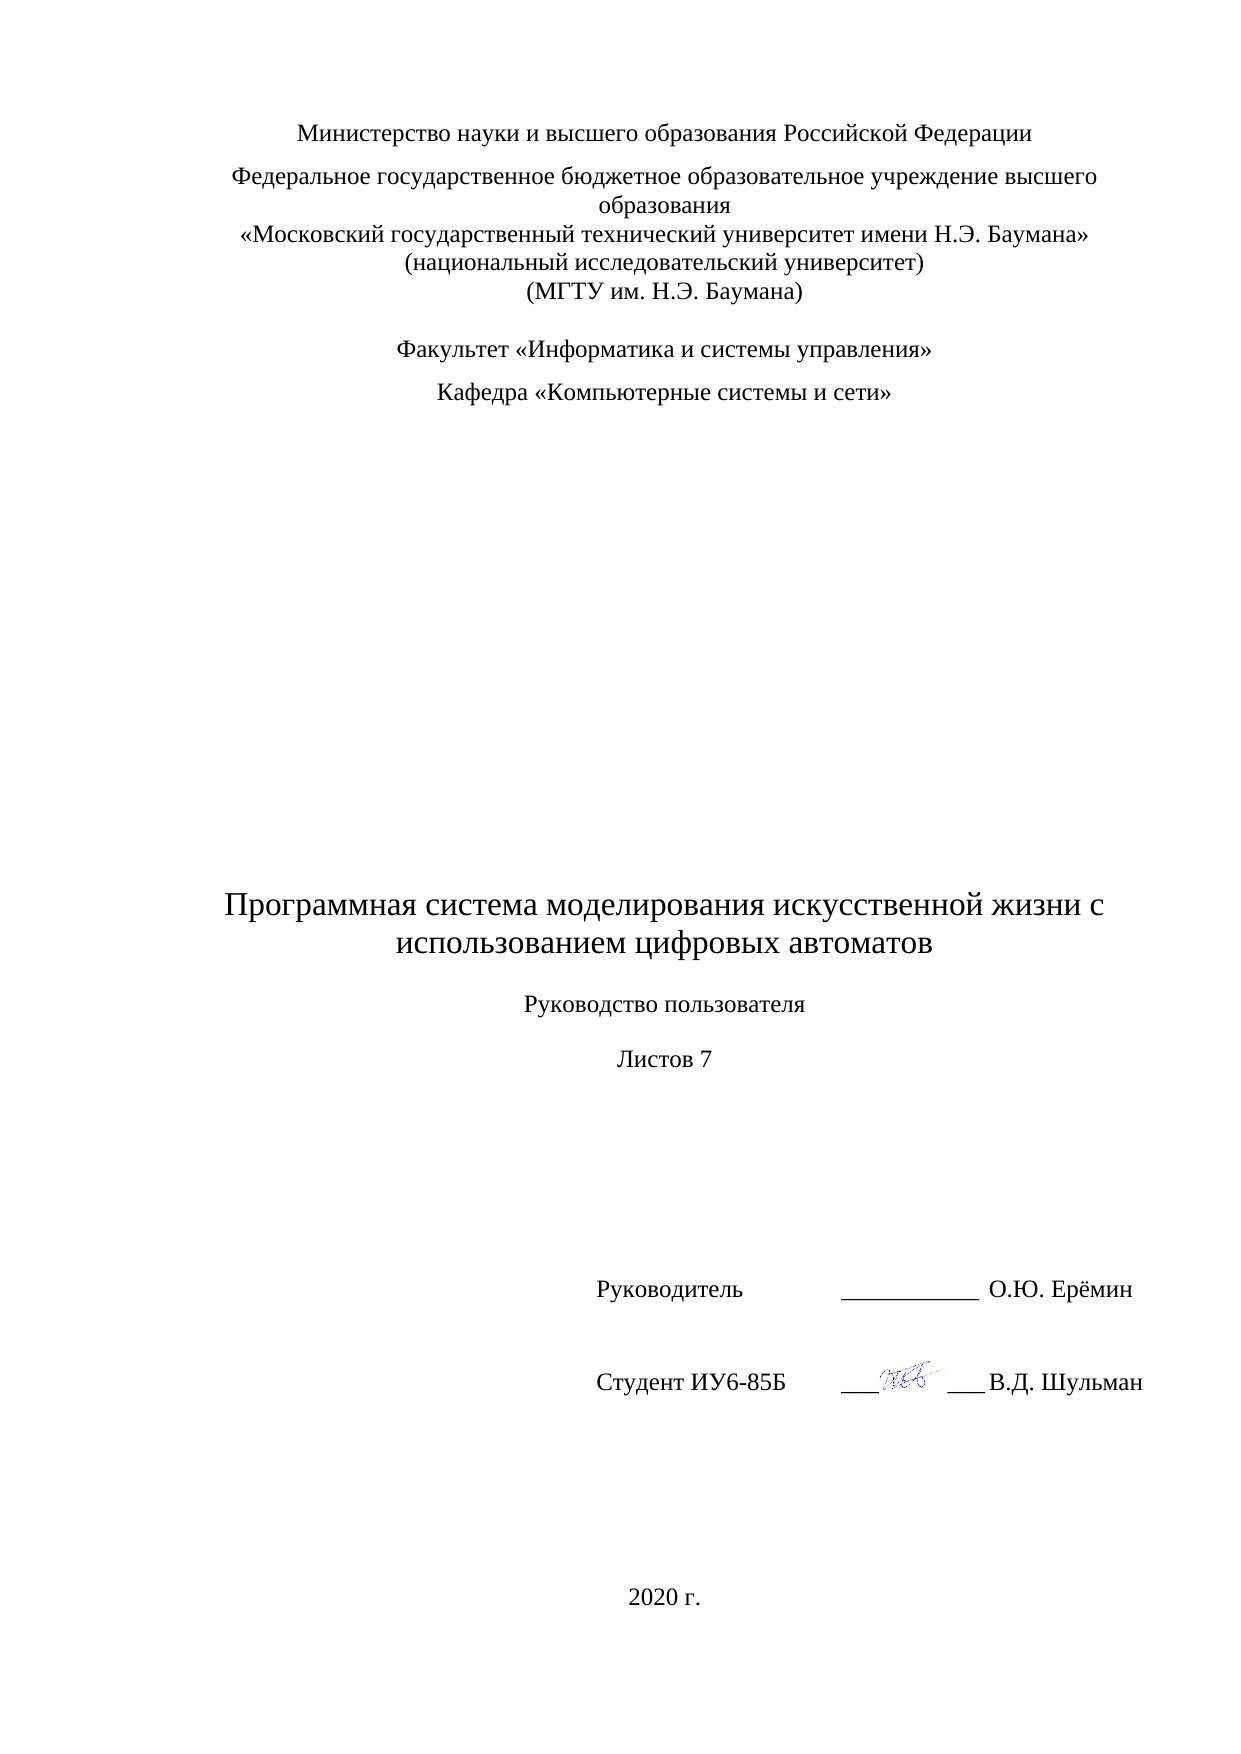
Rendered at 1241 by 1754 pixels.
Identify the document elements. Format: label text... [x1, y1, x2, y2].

text (МГТУ им. Н.Э. Баумана) [177, 276, 1152, 305]
text (национальный исследовательский университет) [177, 247, 1152, 276]
text Кафедра «Компьютерные системы и сети» [177, 377, 1152, 406]
text Федеральное государственное бюджетное образовательное учреждение высшего образования [177, 161, 1152, 219]
text Министерство науки и высшего образования Российской Федерации [177, 118, 1152, 147]
text Руководитель ___________ О.Ю. Ерёмин [177, 1274, 1152, 1303]
text «Московский государственный технический университет имени Н.Э. Баумана» [177, 219, 1152, 247]
text 2020 г. [177, 1582, 1152, 1611]
text Факультет «Информатика и системы управления» [177, 334, 1152, 362]
picture [878, 1360, 946, 1390]
text Программная система моделирования искусственной жизни с использованием цифровых автоматов [177, 884, 1152, 961]
text Студент ИУ6-85Б ______ В.Д. Шульман [177, 1361, 1152, 1395]
text Руководство пользователя [177, 989, 1152, 1018]
text Листов 7 [177, 1044, 1152, 1073]
